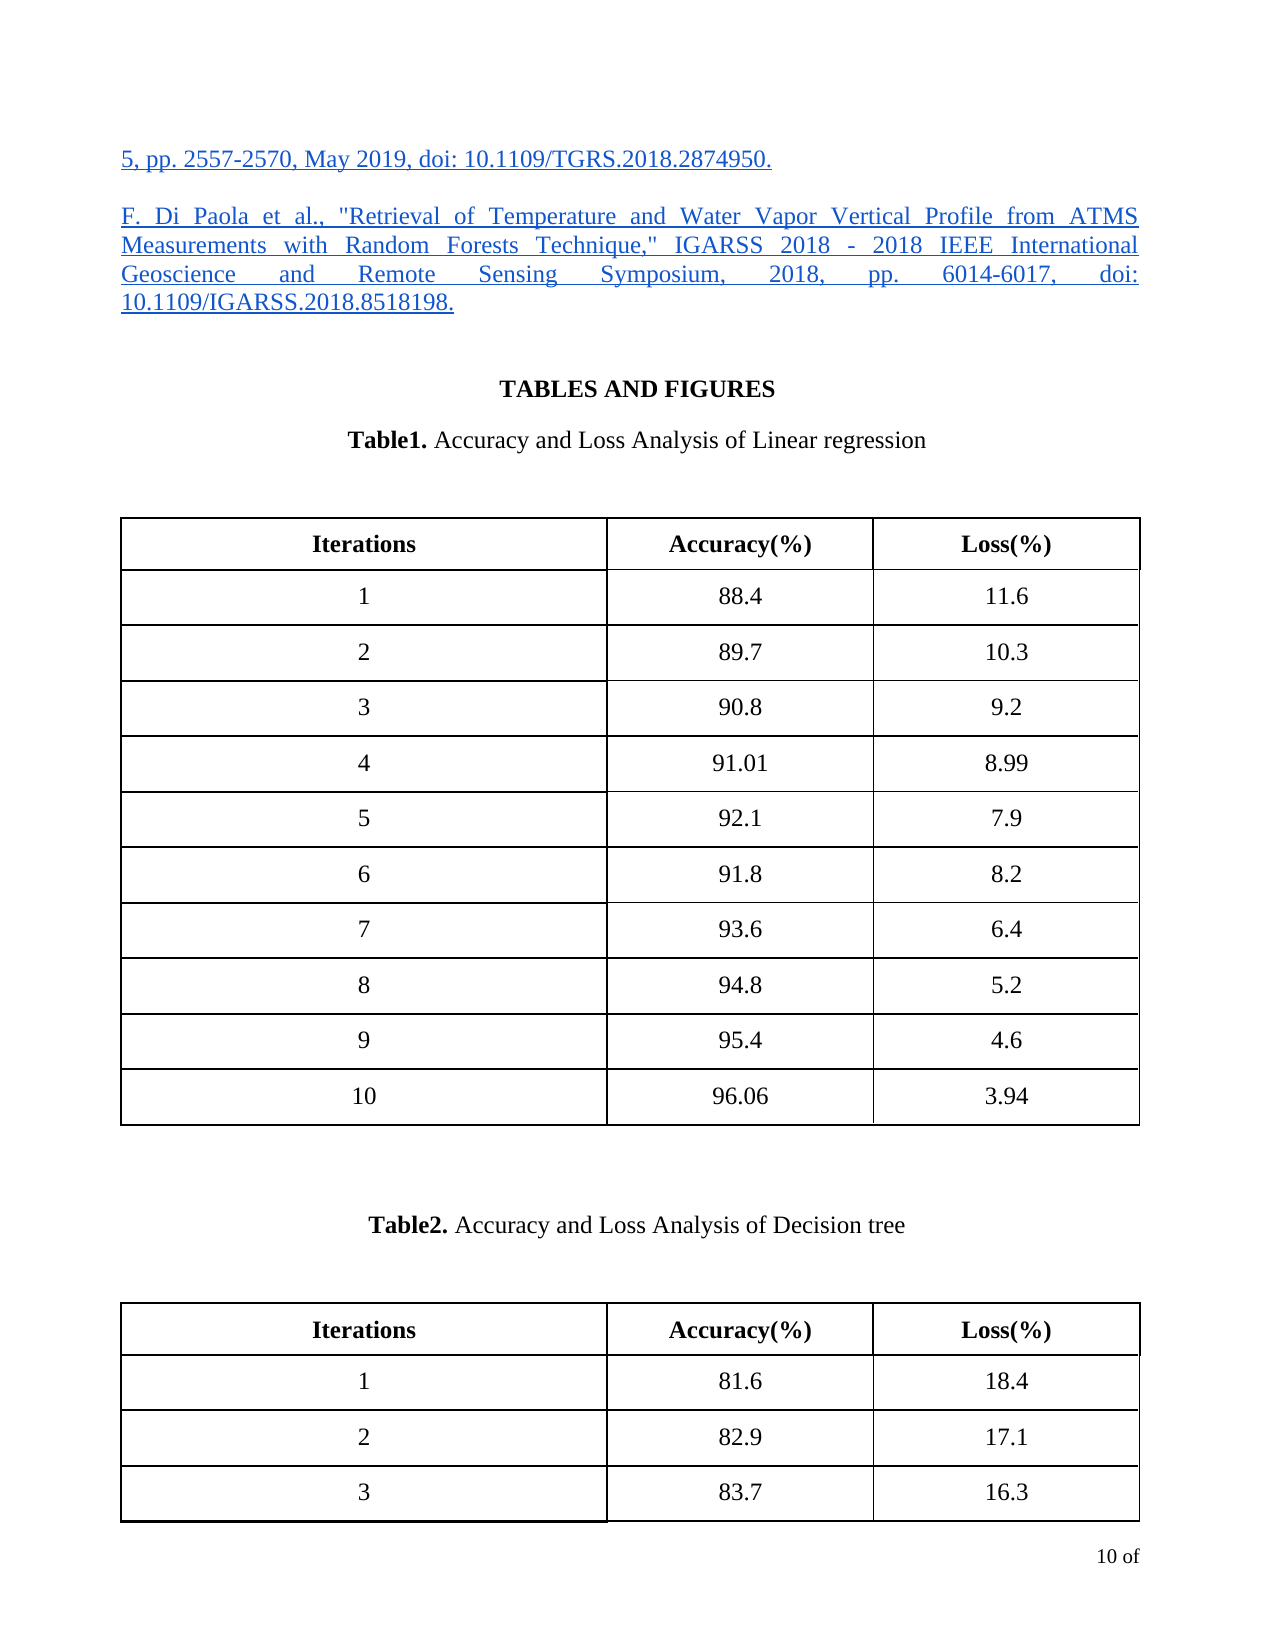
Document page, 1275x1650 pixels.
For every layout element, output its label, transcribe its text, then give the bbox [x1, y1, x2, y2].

table_cell 5.2 [874, 957, 1139, 1013]
table_cell 9.2 [874, 680, 1139, 735]
table_cell 81.6 [608, 1356, 873, 1409]
table_cell 92.1 [608, 792, 873, 846]
table_cell 94.8 [608, 959, 873, 1013]
table_cell 7 [122, 904, 606, 957]
table_cell 93.6 [608, 903, 873, 957]
table_cell 8 [122, 959, 606, 1013]
table_cell 82.9 [608, 1411, 873, 1465]
table_cell 3.94 [873, 1068, 1139, 1124]
table_header Iterations [122, 1304, 606, 1354]
table_cell 2 [122, 626, 606, 680]
table_cell 83.7 [608, 1467, 873, 1520]
text F. Di Paola et al., "Retrieval of Temperature and Water Vapor Vertical Profile from ATMS Measurements with Random Forests Technique," IGARSS 2018 - 2018 IEEE International Geoscience and Remote Sensing Symposium, 2018, pp. 6014-6017, doi: 10.1109/IGARSS.2018.8518198. [121, 228, 1139, 255]
table_cell 95.4 [608, 1015, 873, 1068]
table_cell 10 [122, 1070, 606, 1124]
text F. Di Paola et al., "Retrieval of Temperature and Water Vapor Vertical Profile from ATMS Measurements with Random Forests Technique," IGARSS 2018 - 2018 IEEE International Geoscience and Remote Sensing Symposium, 2018, pp. 6014-6017, doi: 10.1109/IGARSS.2018.8518198. [121, 201, 1139, 226]
table_cell 8.2 [874, 846, 1139, 902]
table_cell 4.6 [874, 1013, 1139, 1068]
table_cell 6.4 [874, 902, 1139, 957]
text TABLES AND FIGURES [150, 374, 1125, 402]
text F. Di Paola et al., "Retrieval of Temperature and Water Vapor Vertical Profile from ATMS Measurements with Random Forests Technique," IGARSS 2018 - 2018 IEEE International Geoscience and Remote Sensing Symposium, 2018, pp. 6014-6017, doi: 10.1109/IGARSS.2018.8518198. [121, 285, 1139, 316]
table_header Accuracy(%) [608, 519, 872, 569]
text Table1. Accuracy and Loss Analysis of Linear regression [158, 425, 1115, 454]
table_cell 3 [122, 1467, 606, 1520]
table_cell 3 [122, 682, 606, 735]
table_header Accuracy(%) [608, 1304, 872, 1354]
table_cell 4 [122, 737, 606, 791]
table_cell 91.8 [608, 848, 873, 902]
table_cell 18.4 [874, 1354, 1139, 1409]
table_cell 2 [122, 1411, 606, 1465]
text F. Di Paola et al., "Retrieval of Temperature and Water Vapor Vertical Profile from ATMS Measurements with Random Forests Technique," IGARSS 2018 - 2018 IEEE International Geoscience and Remote Sensing Symposium, 2018, pp. 6014-6017, doi: 10.1109/IGARSS.2018.8518198. [121, 256, 1139, 284]
table_cell 10.3 [874, 624, 1139, 680]
table_cell 1 [122, 571, 606, 624]
text Table2. Accuracy and Loss Analysis of Decision tree [158, 1211, 1115, 1239]
table_cell 90.8 [608, 681, 873, 735]
table_cell 9 [122, 1015, 606, 1068]
table_cell 96.06 [608, 1070, 873, 1124]
table_cell 89.7 [608, 626, 873, 680]
table_cell 91.01 [608, 737, 873, 791]
table_cell 8.99 [874, 735, 1139, 791]
table_cell 17.1 [874, 1409, 1139, 1465]
table_cell 1 [122, 1356, 606, 1409]
table_cell 7.9 [874, 791, 1139, 846]
table_cell 11.6 [874, 569, 1139, 624]
table_header Loss(%) [874, 519, 1139, 569]
table_cell 16.3 [874, 1465, 1139, 1520]
table_cell 6 [122, 848, 606, 902]
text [121, 144, 1139, 172]
table_header Loss(%) [874, 1304, 1139, 1354]
table_cell 88.4 [608, 570, 873, 624]
table_header Iterations [122, 519, 606, 569]
table_cell 5 [122, 793, 606, 846]
